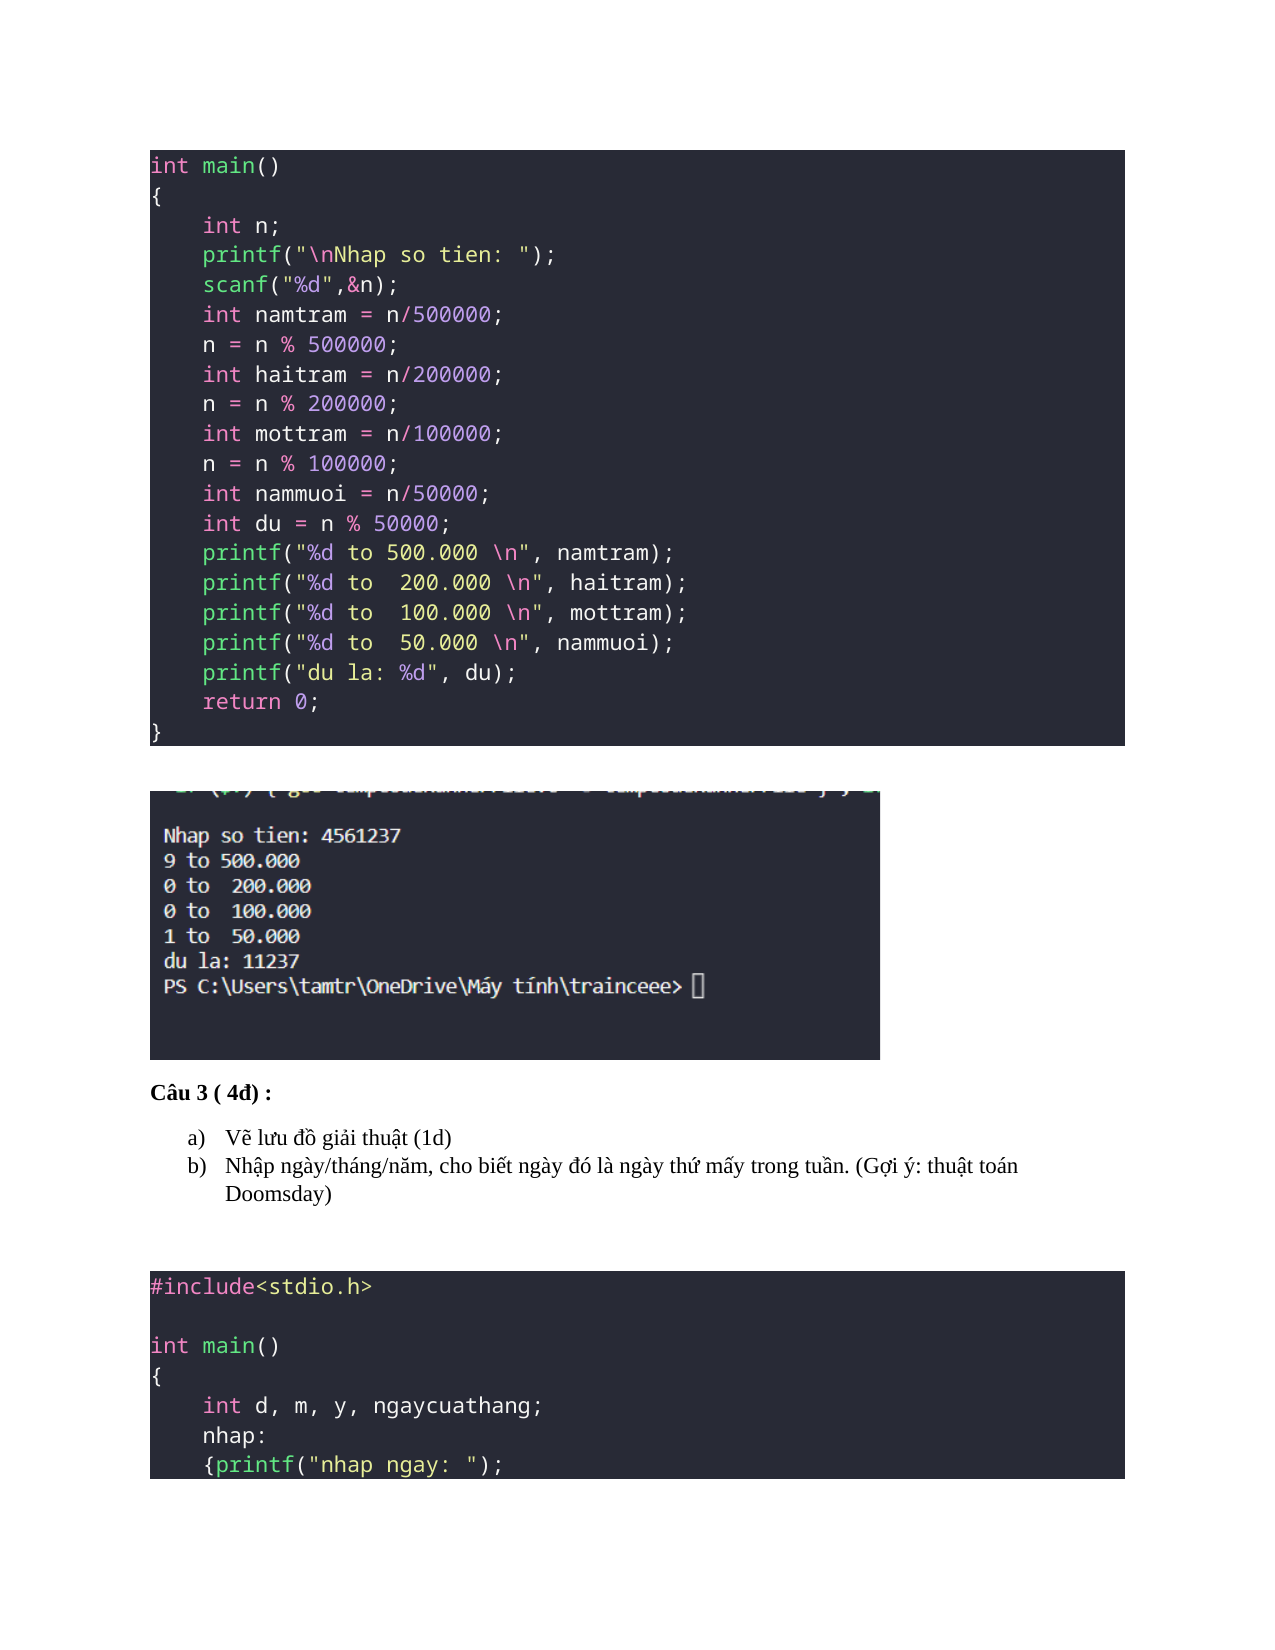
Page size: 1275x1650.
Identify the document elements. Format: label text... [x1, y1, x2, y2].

text int main() [150, 1330, 1125, 1360]
list Vẽ lưu đồ giải thuật (1d) [187, 1124, 1125, 1150]
text printf("\nNhap so tien: "); [150, 239, 1125, 269]
text n = n % 200000; [150, 388, 1125, 418]
text n = n % 100000; [150, 448, 1125, 478]
text scanf("%d",&n); [150, 269, 1125, 299]
text int d, m, y, ngaycuathang; [150, 1390, 1125, 1420]
list Nhập ngày/tháng/năm, cho biết ngày đó là ngày thứ mấy trong tuần. (Gợi ý: thuật toán Doomsday) [187, 1152, 1125, 1207]
text printf("%d to 500.000 \n", namtram); [150, 537, 1125, 567]
text nhap: [150, 1420, 1125, 1449]
text int haitram = n/200000; [150, 358, 1125, 388]
text { [150, 1360, 1125, 1390]
text int main() [150, 150, 1125, 180]
text int namtram = n/500000; [150, 299, 1125, 329]
text printf("du la: %d", du); [150, 656, 1125, 686]
text } [150, 716, 1125, 746]
text { [150, 180, 1125, 209]
text printf("%d to 100.000 \n", mottram); [150, 597, 1125, 627]
text Câu 3 ( 4đ) : [150, 1078, 1125, 1105]
text int du = n % 50000; [150, 507, 1125, 537]
text return 0; [150, 686, 1125, 716]
text printf("%d to 200.000 \n", haitram); [150, 567, 1125, 597]
text n = n % 500000; [150, 329, 1125, 358]
picture [150, 791, 880, 1060]
text int mottram = n/100000; [150, 418, 1125, 448]
text printf("%d to 50.000 \n", nammuoi); [150, 627, 1125, 656]
text int n; [150, 209, 1125, 239]
text int nammuoi = n/50000; [150, 478, 1125, 507]
text #include<stdio.h> [150, 1271, 1125, 1301]
text {printf("nhap ngay: "); [150, 1449, 1125, 1479]
